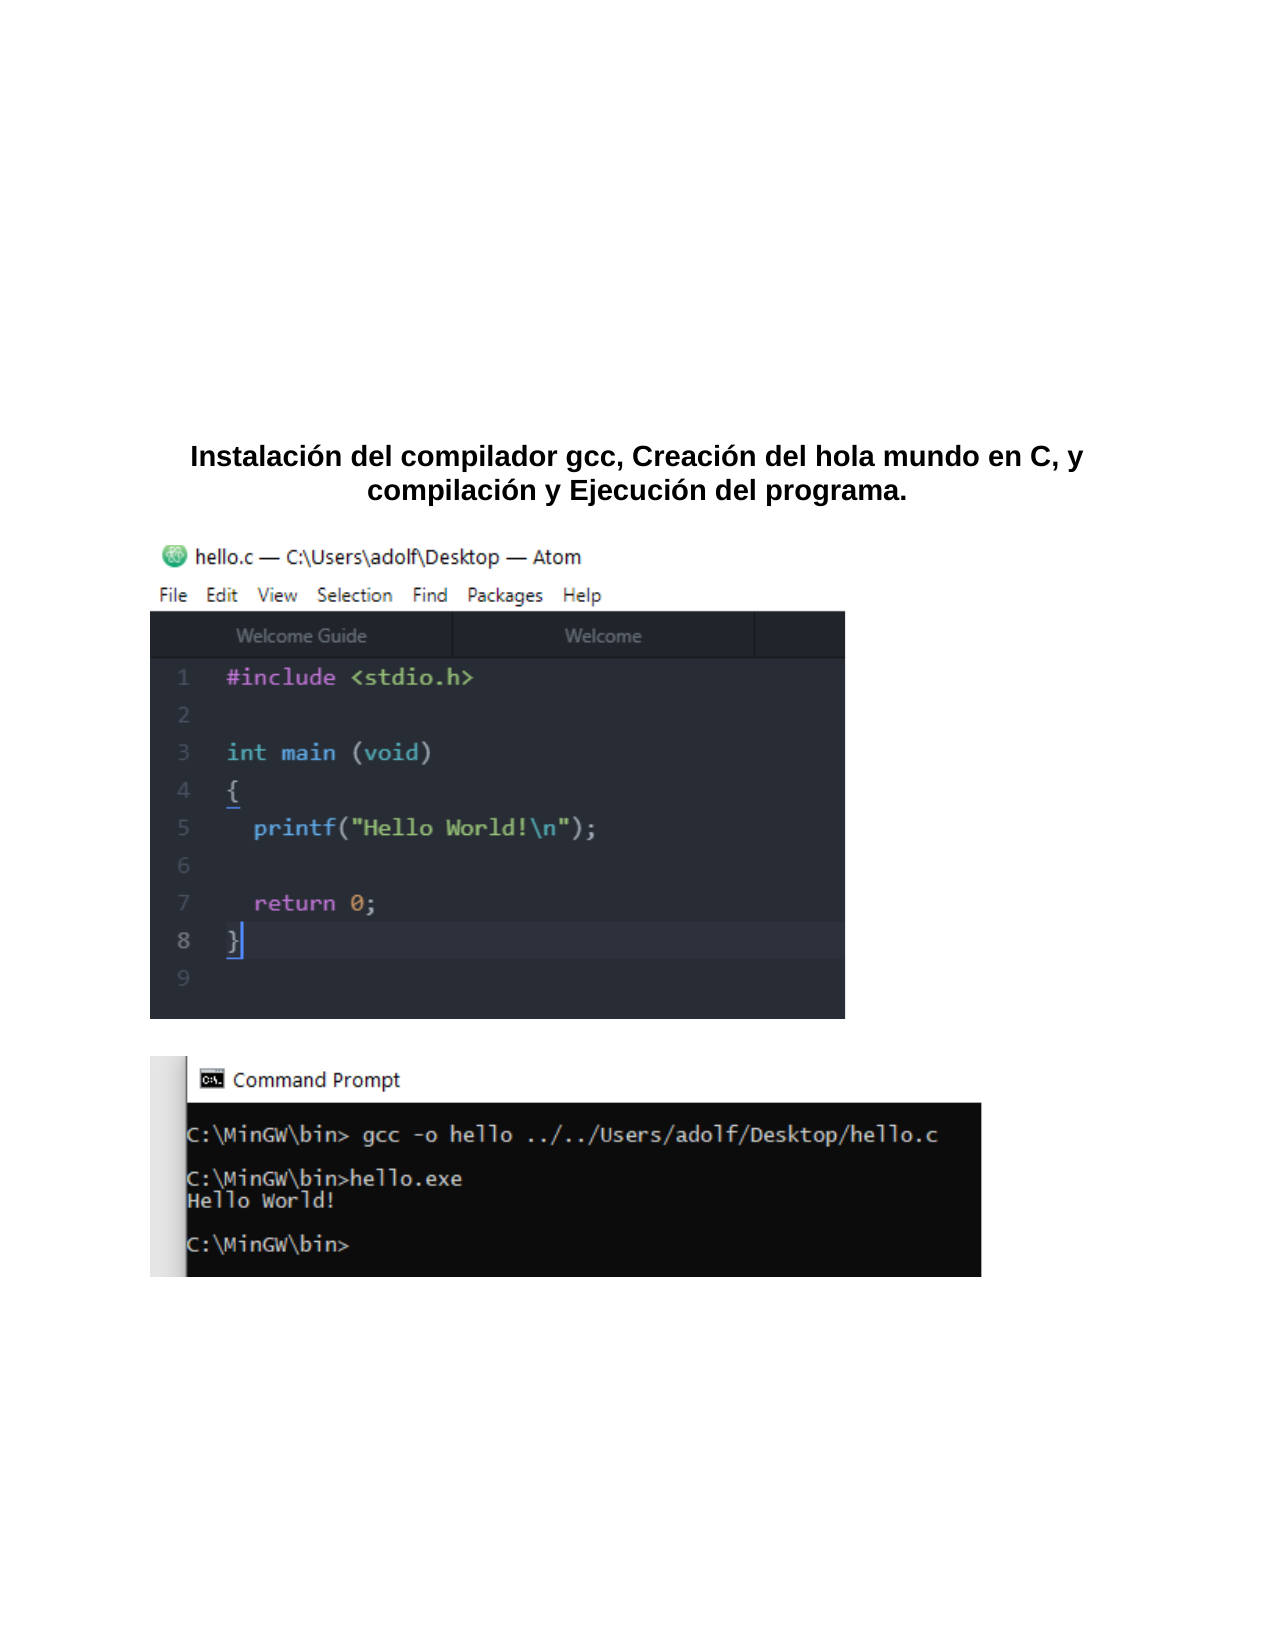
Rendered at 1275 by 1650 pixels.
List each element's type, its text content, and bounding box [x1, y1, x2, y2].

picture [150, 545, 846, 1019]
text Instalación del compilador gcc, Creación del hola mundo en C, y compilación y Ejecución del programa. [150, 439, 1125, 507]
picture [150, 1056, 982, 1277]
